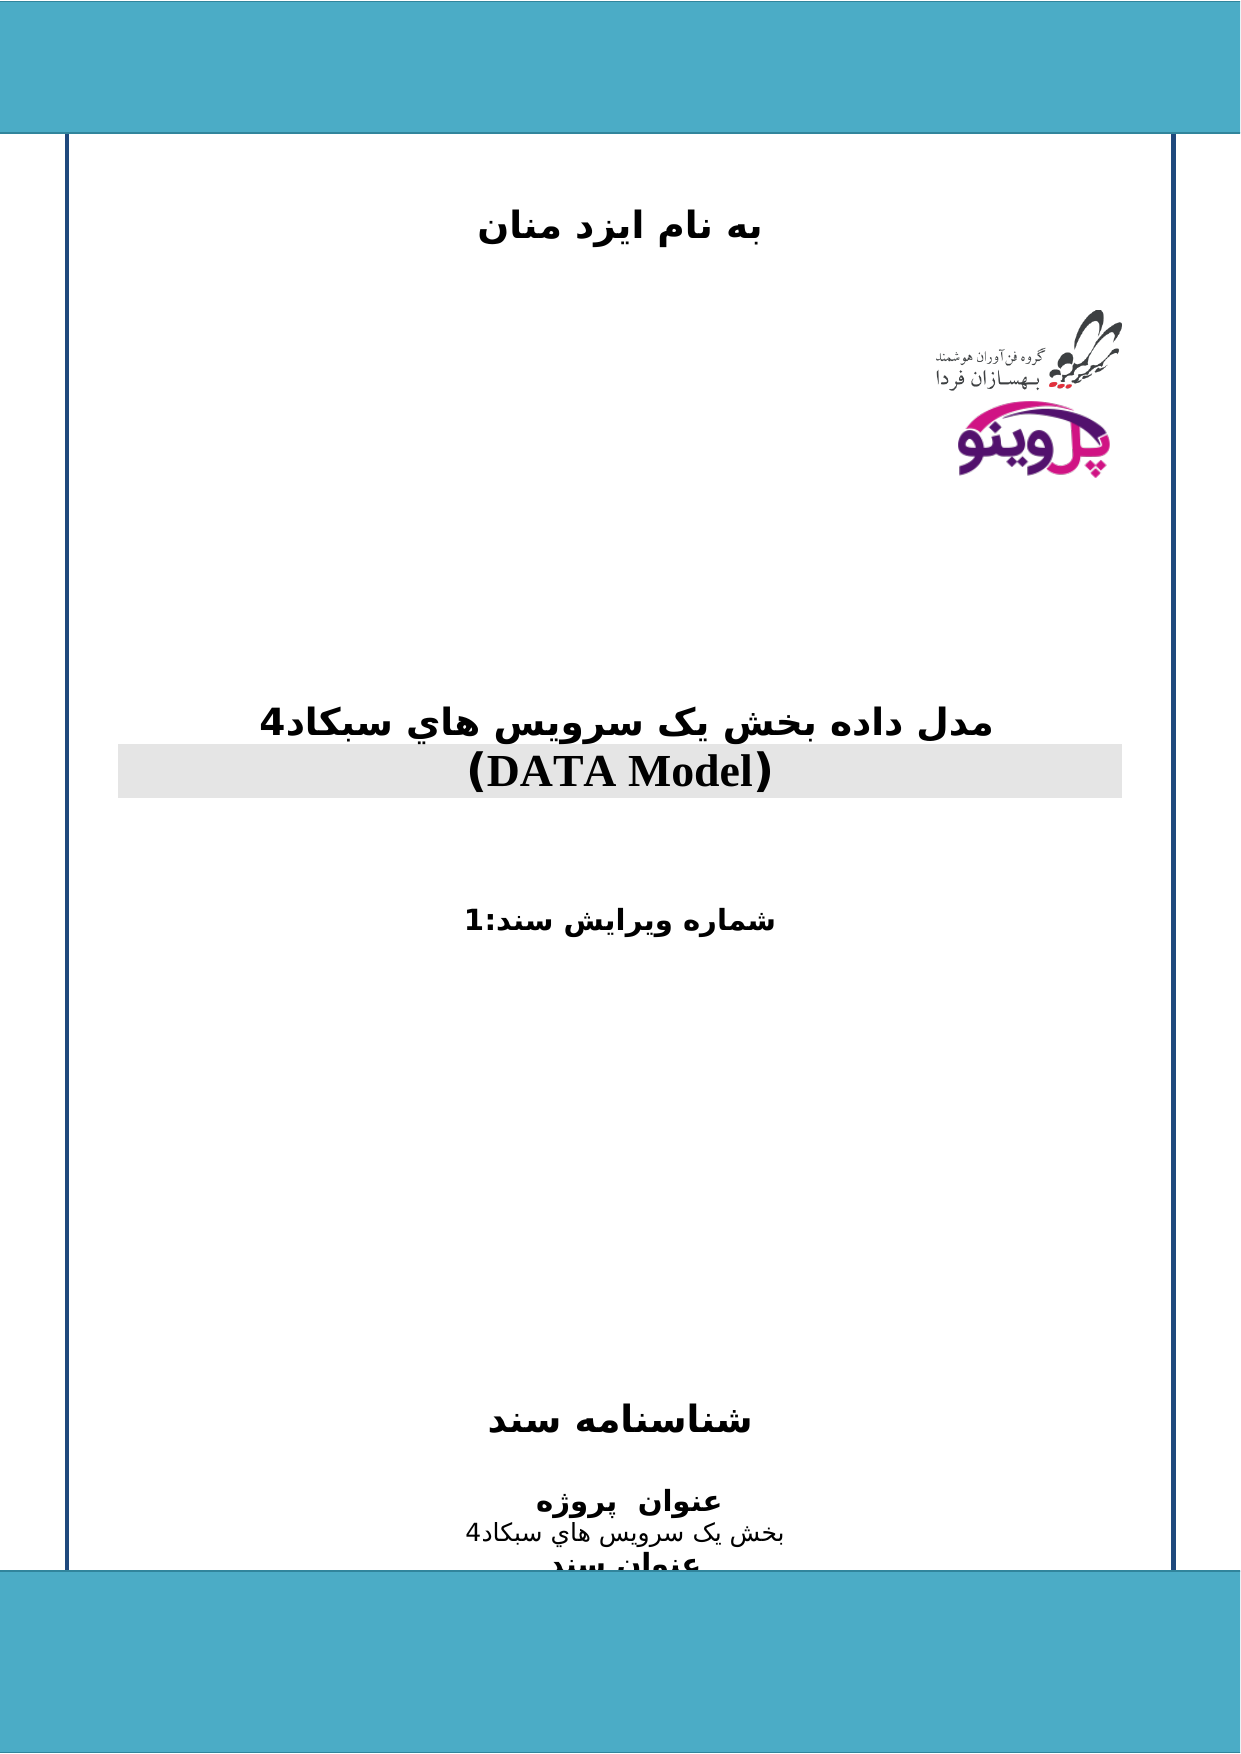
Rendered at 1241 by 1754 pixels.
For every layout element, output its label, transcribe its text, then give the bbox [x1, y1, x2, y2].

text بخش يک سرويس هاي سبکاد4 [118, 1518, 1132, 1547]
text عنوان سند [118, 1547, 1132, 1570]
text شماره ویرایش سند:1 [118, 903, 1122, 937]
text مدل داده بخش يک سرويس هاي سبکاد4 [118, 698, 1122, 744]
text شناسنامه سند [118, 1397, 1122, 1441]
text عنوان پروژه [118, 1484, 1132, 1518]
picture [934, 310, 1122, 478]
text به نام ايزد منان [118, 204, 1122, 247]
text (DATA Model) [118, 744, 1122, 798]
